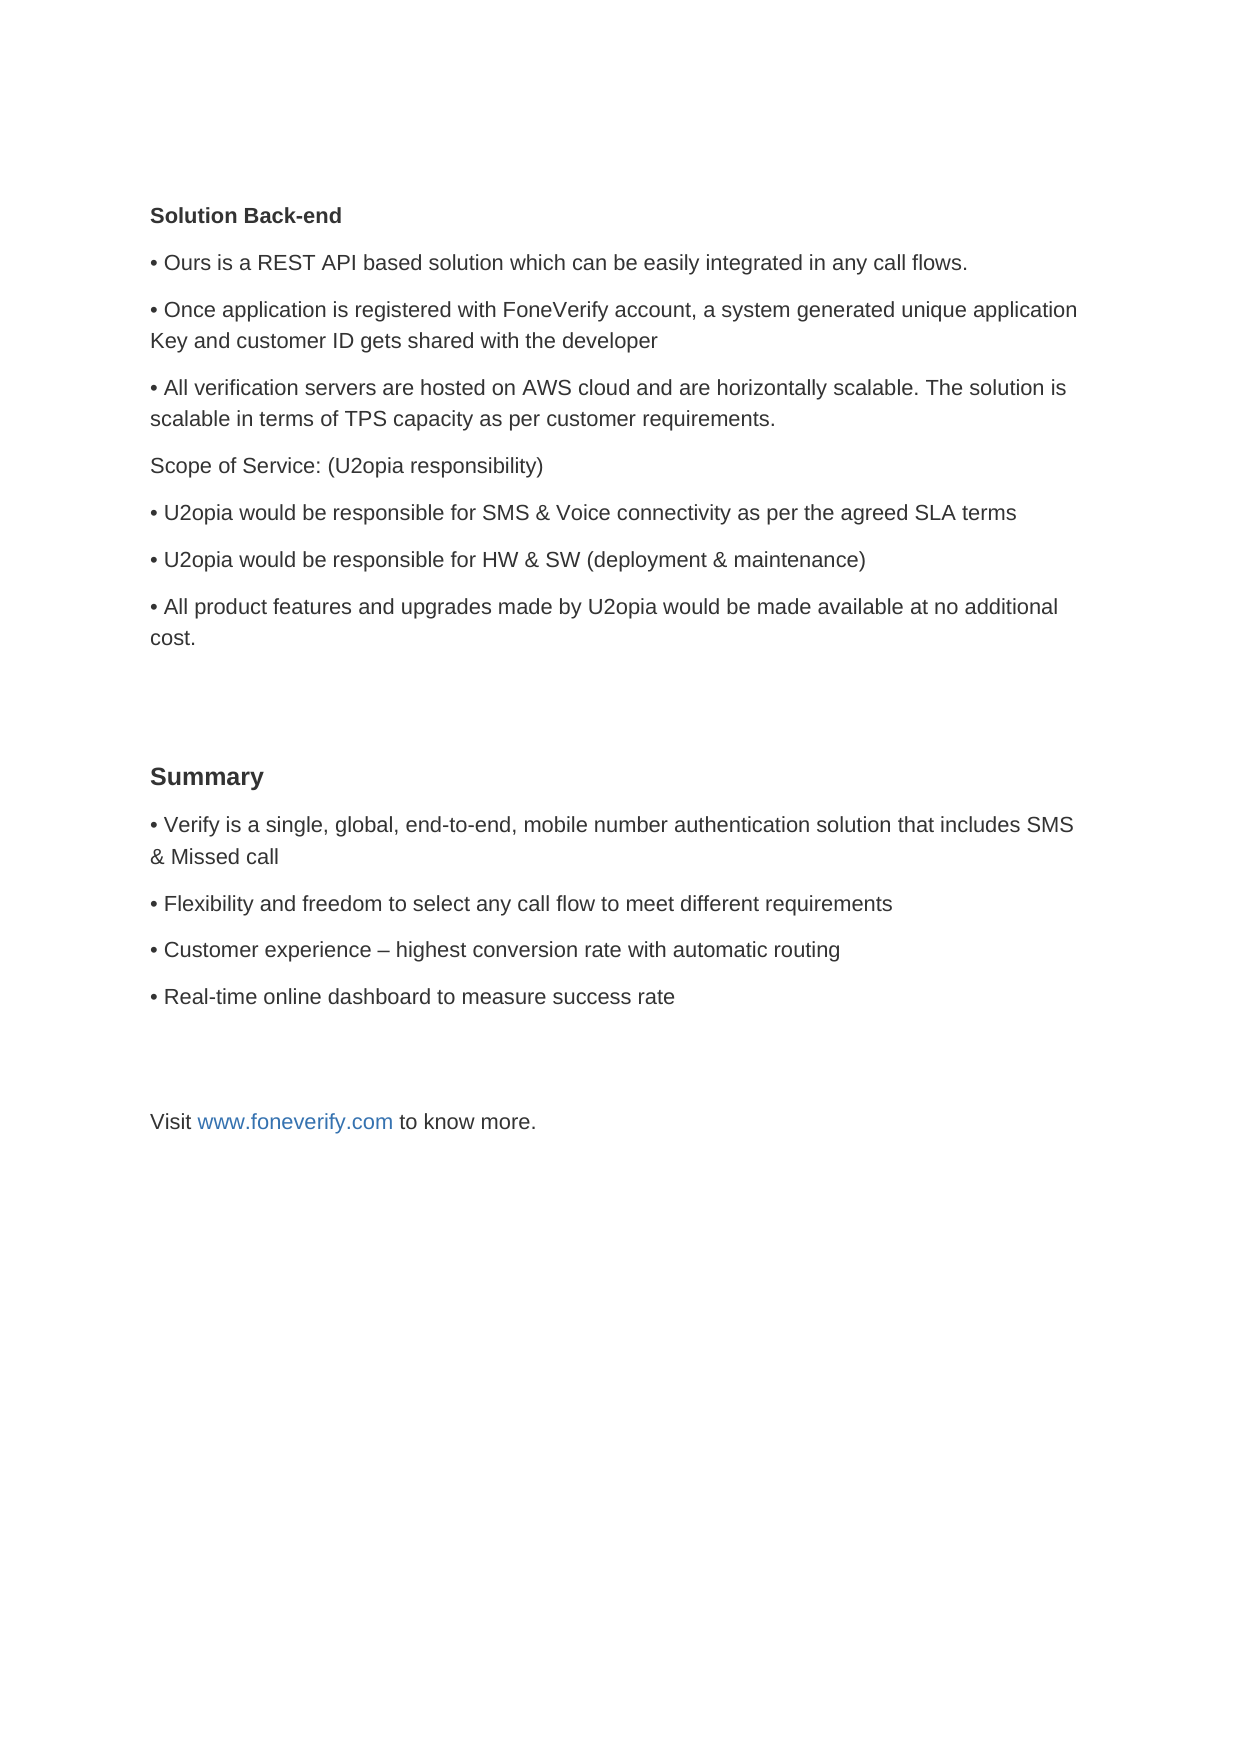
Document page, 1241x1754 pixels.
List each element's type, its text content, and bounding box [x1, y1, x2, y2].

text • Ours is a REST API based solution which can be easily integrated in any call flows. [150, 244, 1090, 275]
text • Once application is registered with FoneVerify account, a system generated unique application Key and customer ID gets shared with the developer [150, 291, 1090, 353]
text • Verify is a single, global, end-to-end, mobile number authentication solution that includes SMS & Missed call [150, 806, 1090, 869]
text Solution Back-end [150, 197, 1090, 228]
text Summary [150, 759, 1090, 791]
text • All verification servers are hosted on AWS cloud and are horizontally scalable. The solution is scalable in terms of TPS capacity as per customer requirements. [150, 369, 1090, 431]
text • Real-time online dashboard to measure success rate [150, 978, 1090, 1009]
text • Customer experience – highest conversion rate with automatic routing [150, 931, 1090, 962]
text • U2opia would be responsible for HW & SW (deployment & maintenance) [150, 541, 1090, 572]
text • All product features and upgrades made by U2opia would be made available at no additional cost. [150, 587, 1090, 650]
text Visit www.foneverify.com to know more. [150, 1103, 1090, 1134]
text • Flexibility and freedom to select any call flow to meet different requirements [150, 884, 1090, 916]
text Scope of Service: (U2opia responsibility) [150, 447, 1090, 478]
text • U2opia would be responsible for SMS & Voice connectivity as per the agreed SLA terms [150, 494, 1090, 525]
